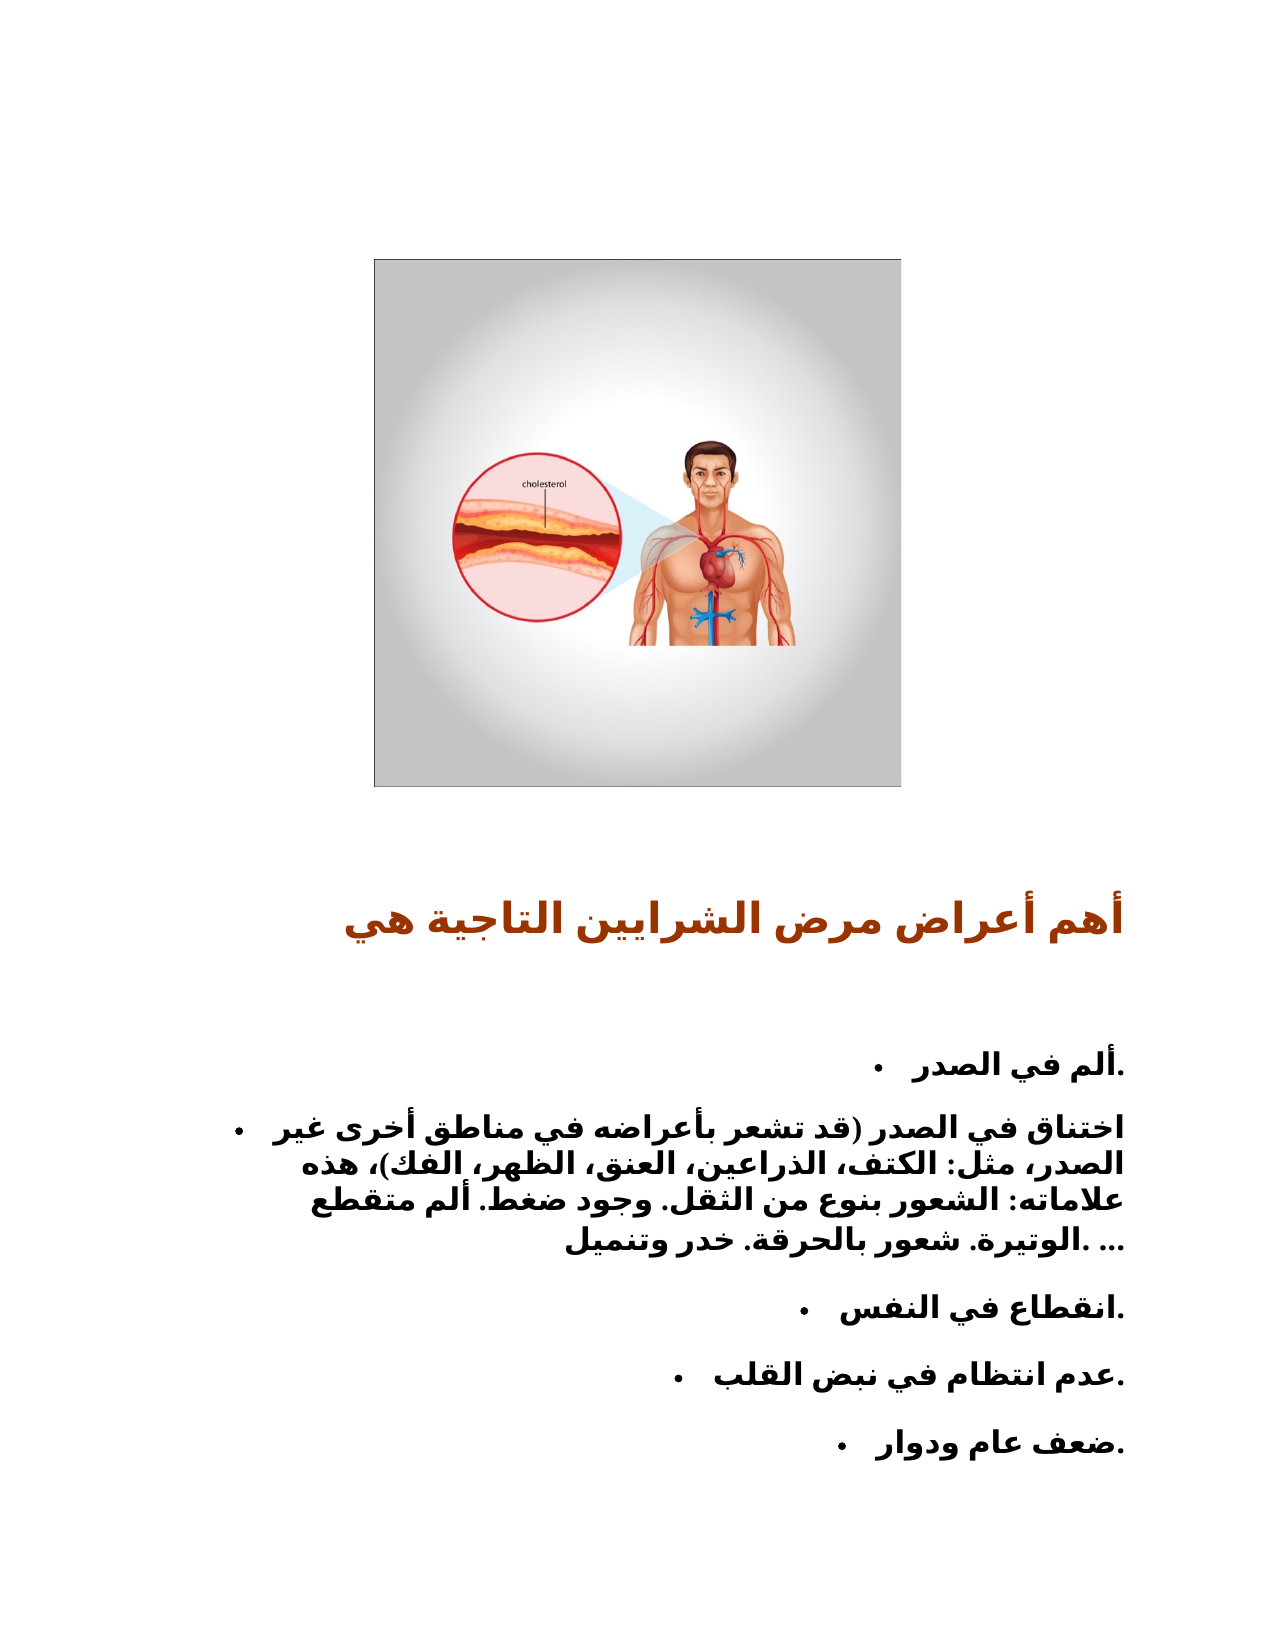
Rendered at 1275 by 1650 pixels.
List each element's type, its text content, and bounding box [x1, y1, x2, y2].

text أهم أعراض مرض الشرايين التاجية هي [150, 893, 1125, 942]
list اختناق في الصدر (قد تشعر بأعراضه في مناطق أخرى غير الصدر، مثل: الكتف، الذراعين، العنق، الظهر، الفك)، هذه علاماته: الشعور بنوع من الثقل. وجود ضغط. ألم متقطع الوتيرة. شعور بالحرقة. خدر وتنميل. ... [187, 1109, 1125, 1260]
picture [374, 259, 902, 787]
list عدم انتظام في نبض القلب. [187, 1352, 1125, 1395]
list ألم في الصدر. [187, 1042, 1125, 1084]
list ضعف عام ودوار. [187, 1420, 1125, 1463]
list انقطاع في النفس. [187, 1285, 1125, 1327]
